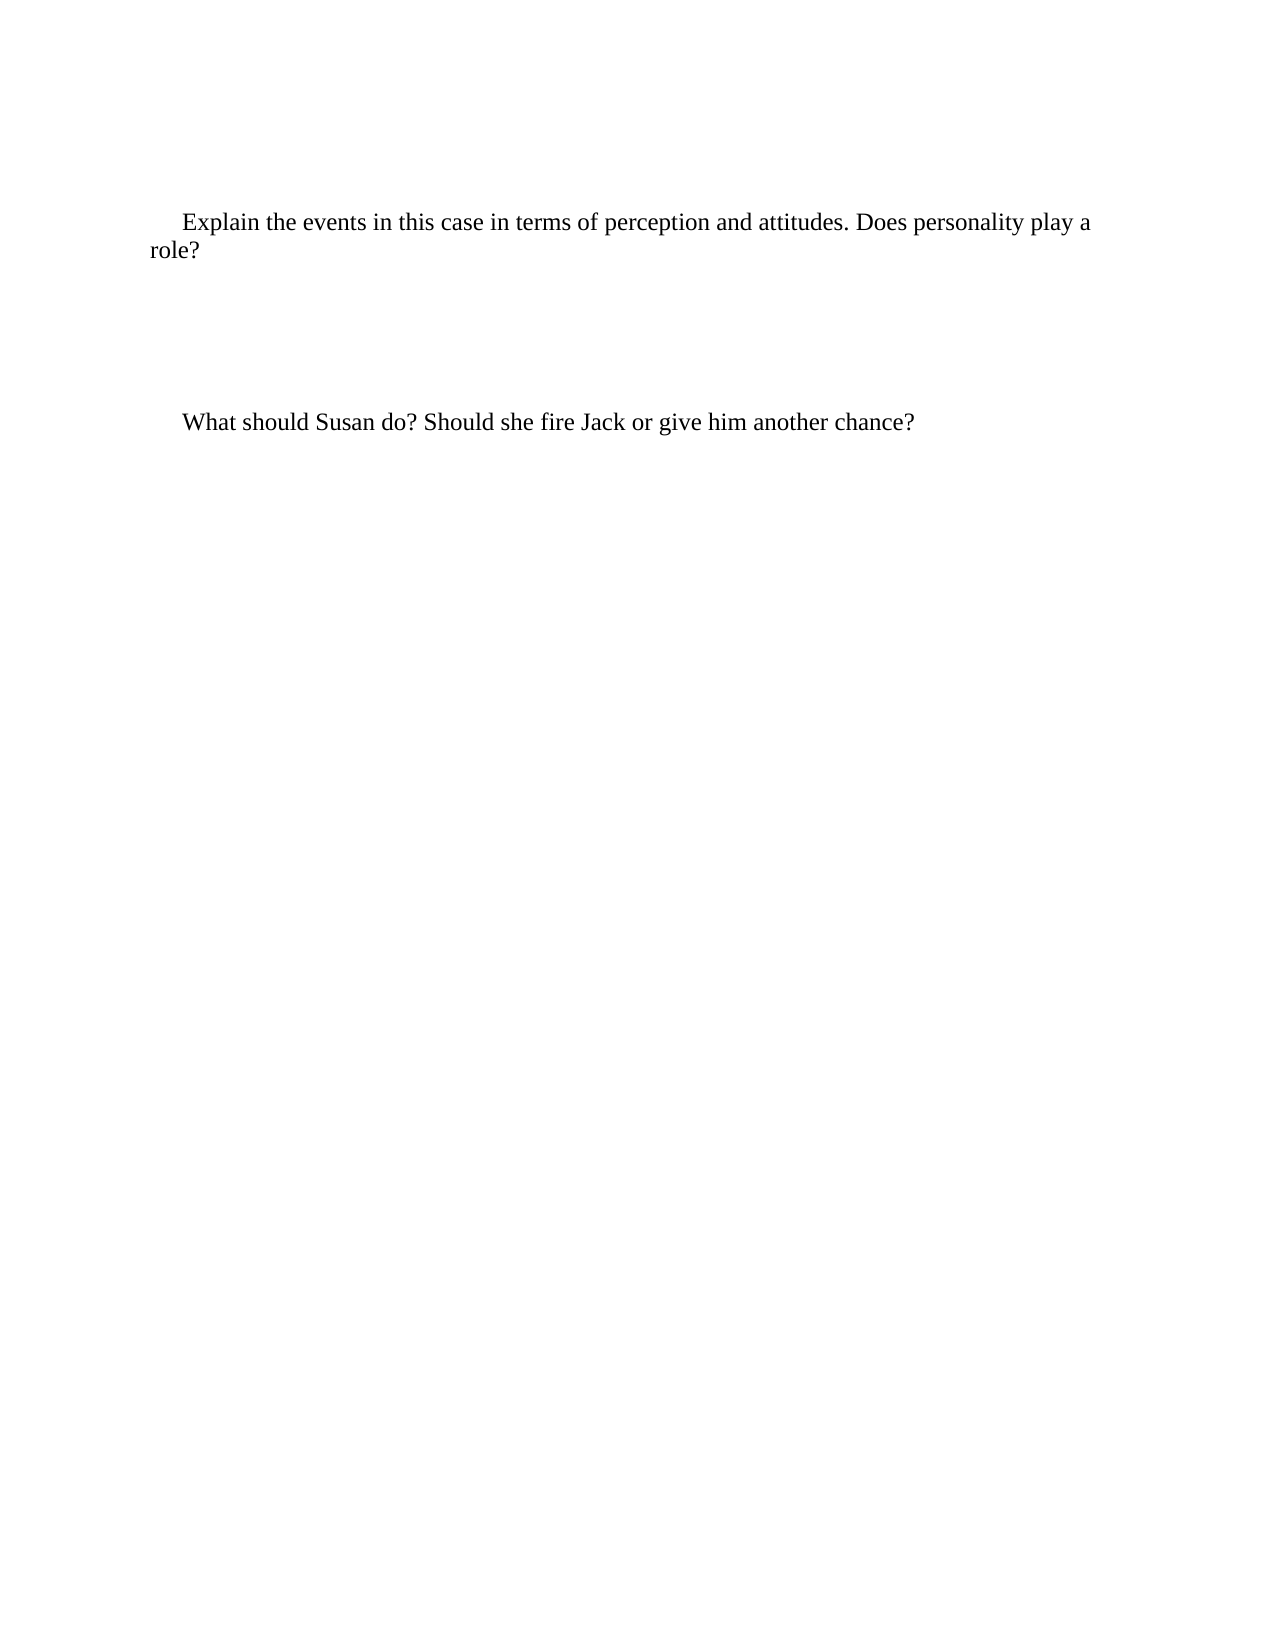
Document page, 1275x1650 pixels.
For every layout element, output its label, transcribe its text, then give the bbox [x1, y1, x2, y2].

text  Explain the events in this case in terms of perception and attitudes. Does personality play a role? [150, 207, 1125, 407]
text  What should Susan do? Should she fire Jack or give him another chance? [150, 407, 1125, 436]
